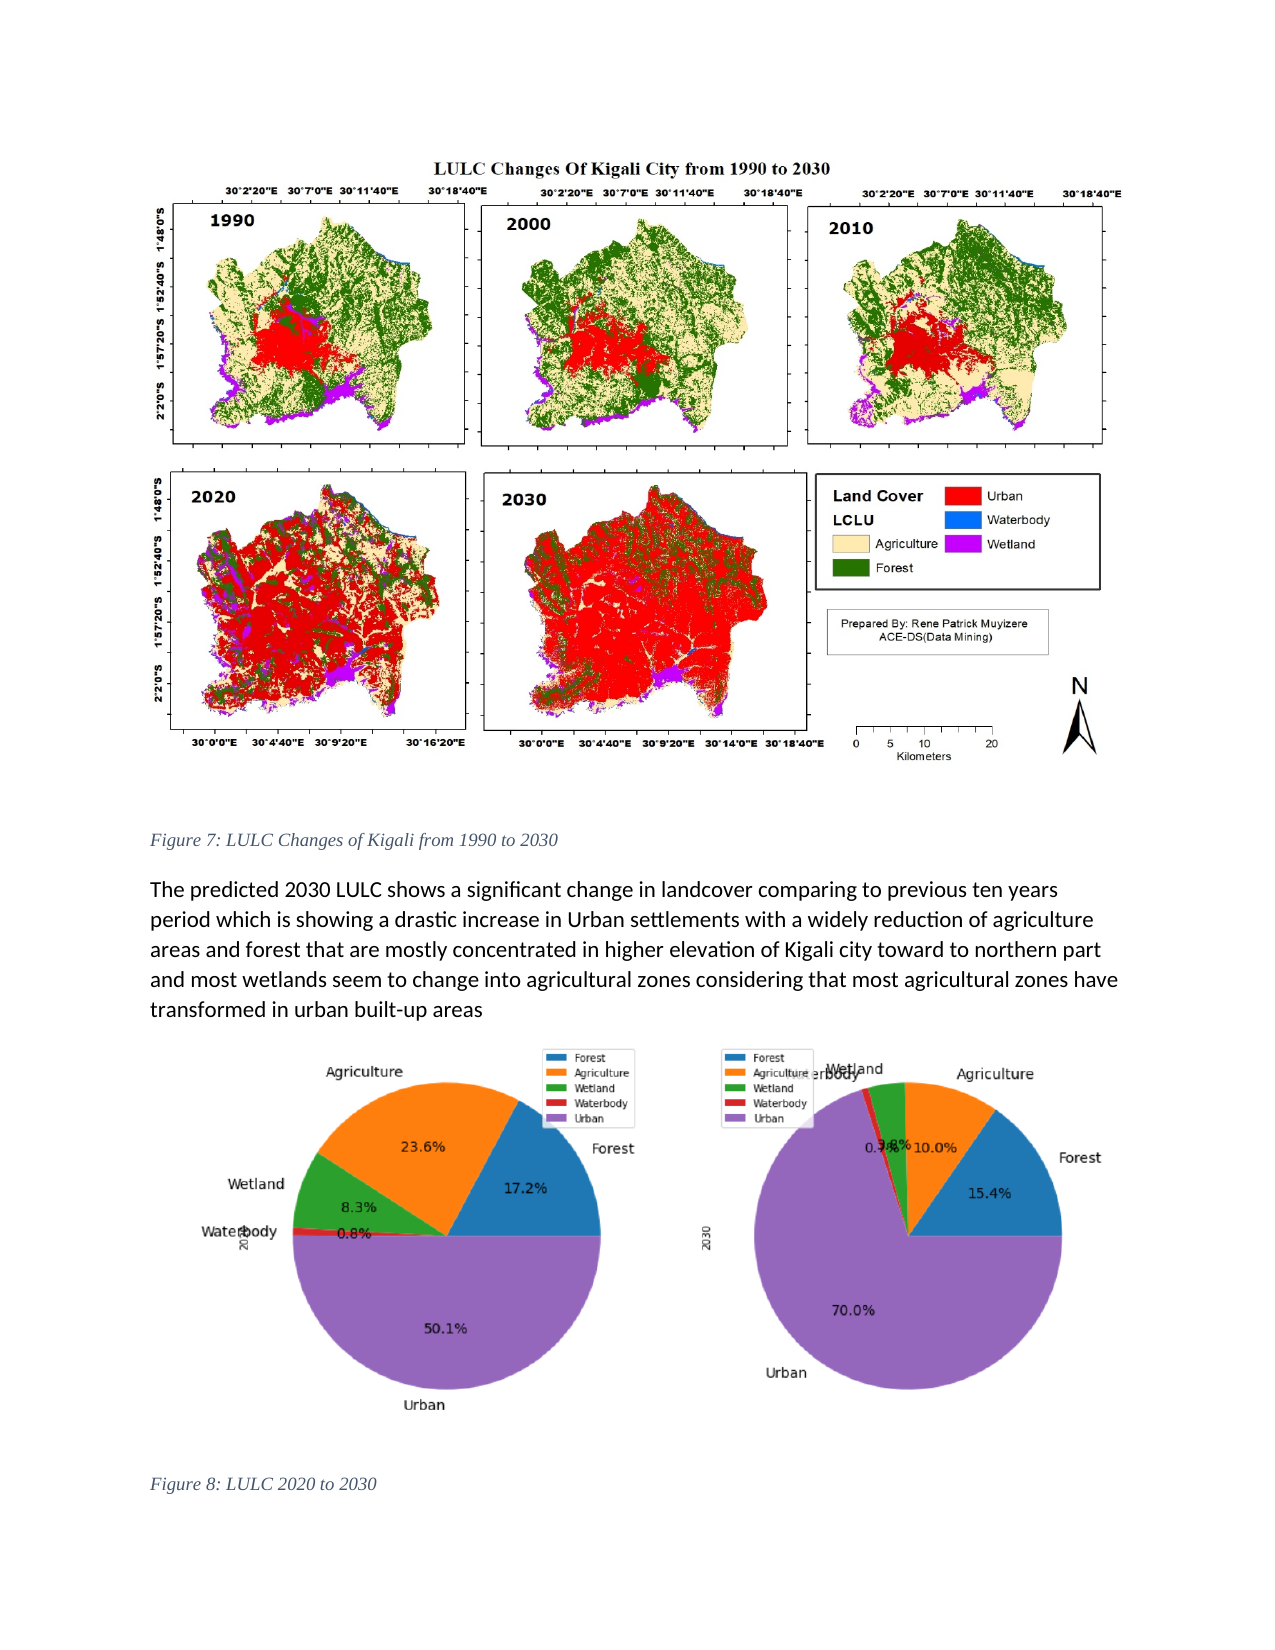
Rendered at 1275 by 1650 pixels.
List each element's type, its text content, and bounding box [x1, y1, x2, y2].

picture [150, 150, 1138, 809]
picture [150, 1042, 1146, 1452]
text The predicted 2030 LULC shows a significant change in landcover comparing to previous ten years period which is showing a drastic increase in Urban settlements with a widely reduction of agriculture areas and forest that are mostly concentrated in higher elevation of Kigali city toward to northern part and most wetlands seem to change into agricultural zones considering that most agricultural zones have transformed in urban built-up areas [150, 875, 1125, 1024]
